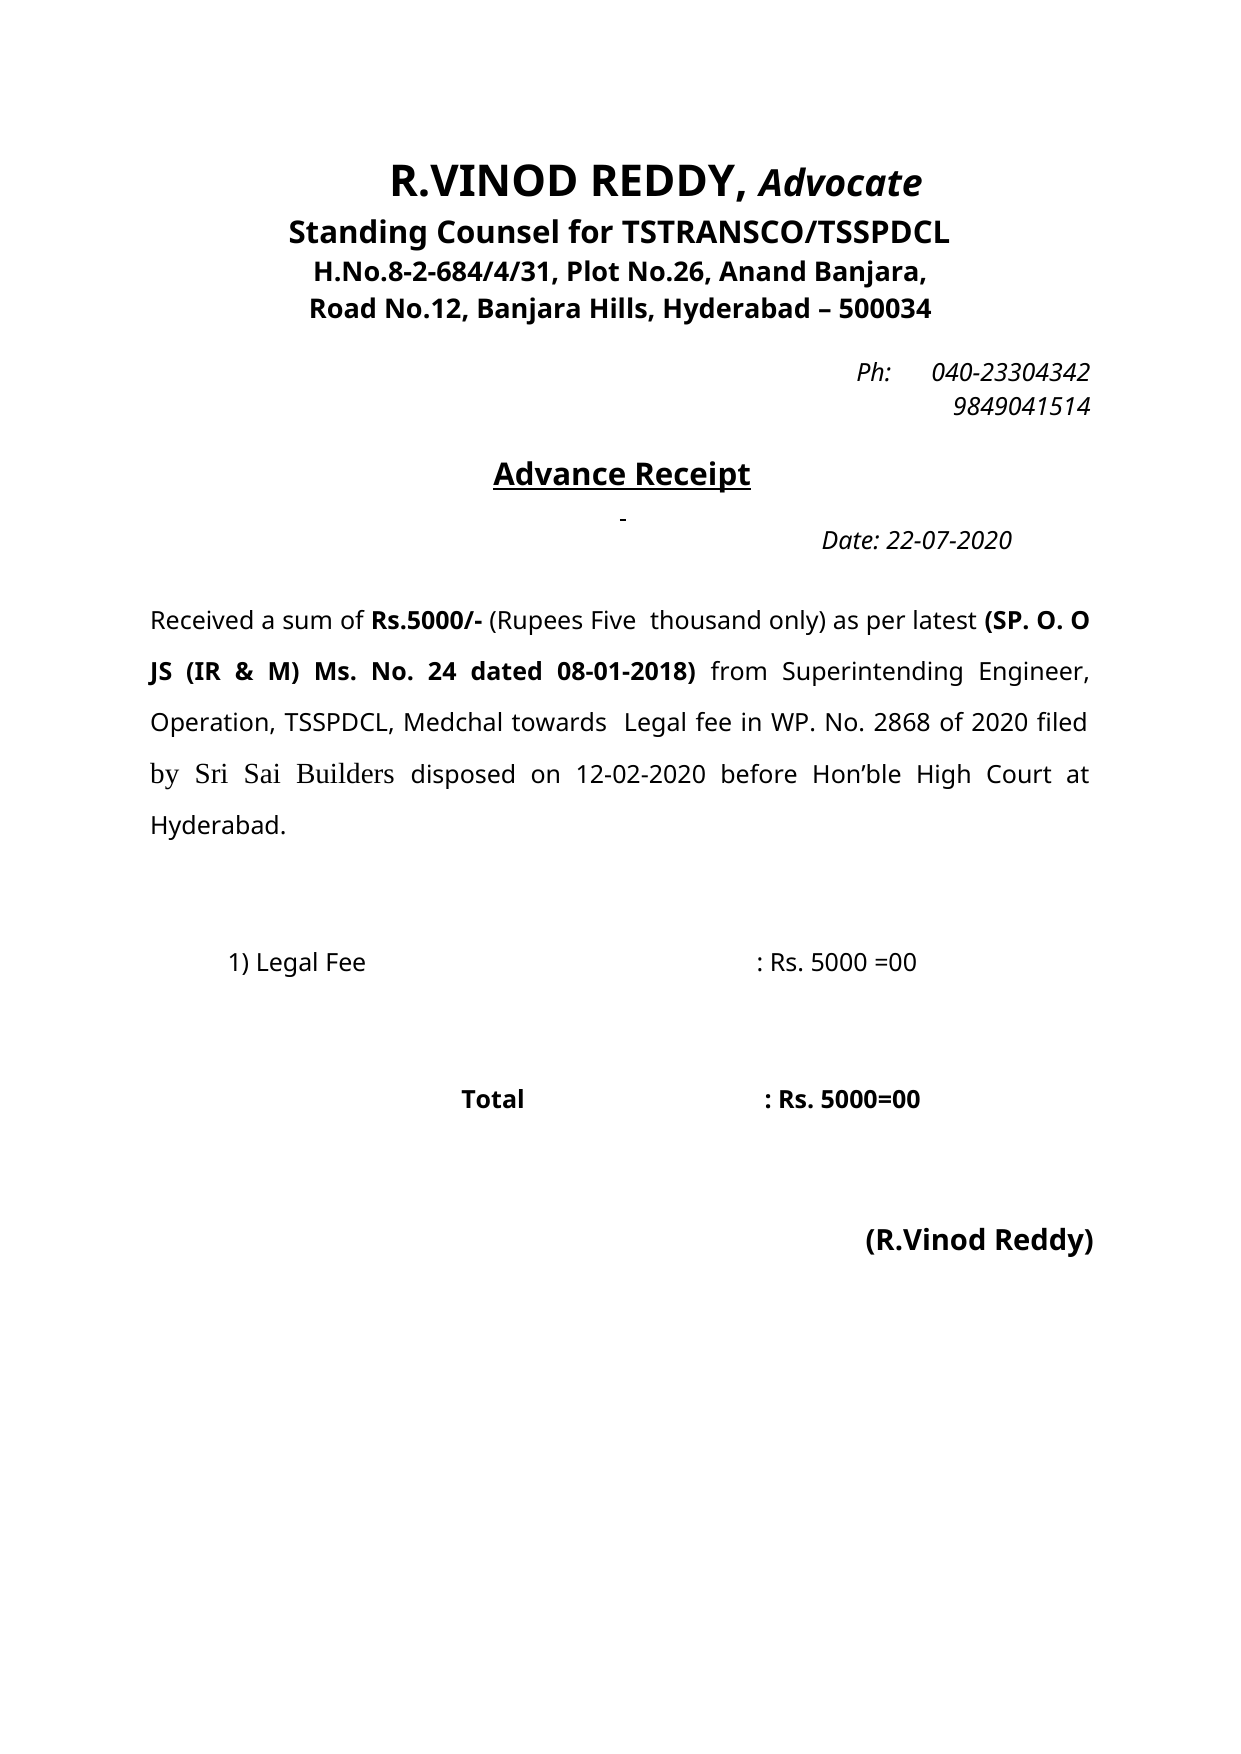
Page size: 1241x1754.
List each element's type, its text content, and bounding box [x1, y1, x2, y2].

text Ph: 040-23304342 [150, 355, 1090, 389]
text R.VINOD REDDY, Advocate [227, 150, 1012, 209]
text Date: 22-07-2020 [227, 523, 1012, 557]
text (R.Vinod Reddy) [677, 1219, 1094, 1259]
text Received a sum of Rs.5000/- (Rupees Five thousand only) as per latest (SP. O. O JS (IR & M) Ms. No. 24 dated 08-01-2018) from Superintending Engineer, Operation, TSSPDCL, Medchal towards Legal fee in WP. No. 2868 of 2020 filed by Sri Sai Builders disposed on 12-02-2020 before Hon’ble High Court at Hyderabad. [150, 603, 1090, 841]
text Road No.12, Banjara Hills, Hyderabad – 500034 [150, 289, 1090, 326]
text Total : Rs. 5000=00 [227, 1082, 975, 1116]
text 1) Legal Fee : Rs. 5000 =00 [227, 945, 975, 979]
text 9849041514 [150, 389, 1090, 423]
text H.No.8-2-684/4/31, Plot No.26, Anand Banjara, [150, 252, 1090, 289]
text Standing Counsel for TSTRANSCO/TSSPDCL [227, 209, 1012, 252]
text Advance Receipt [150, 452, 1094, 494]
